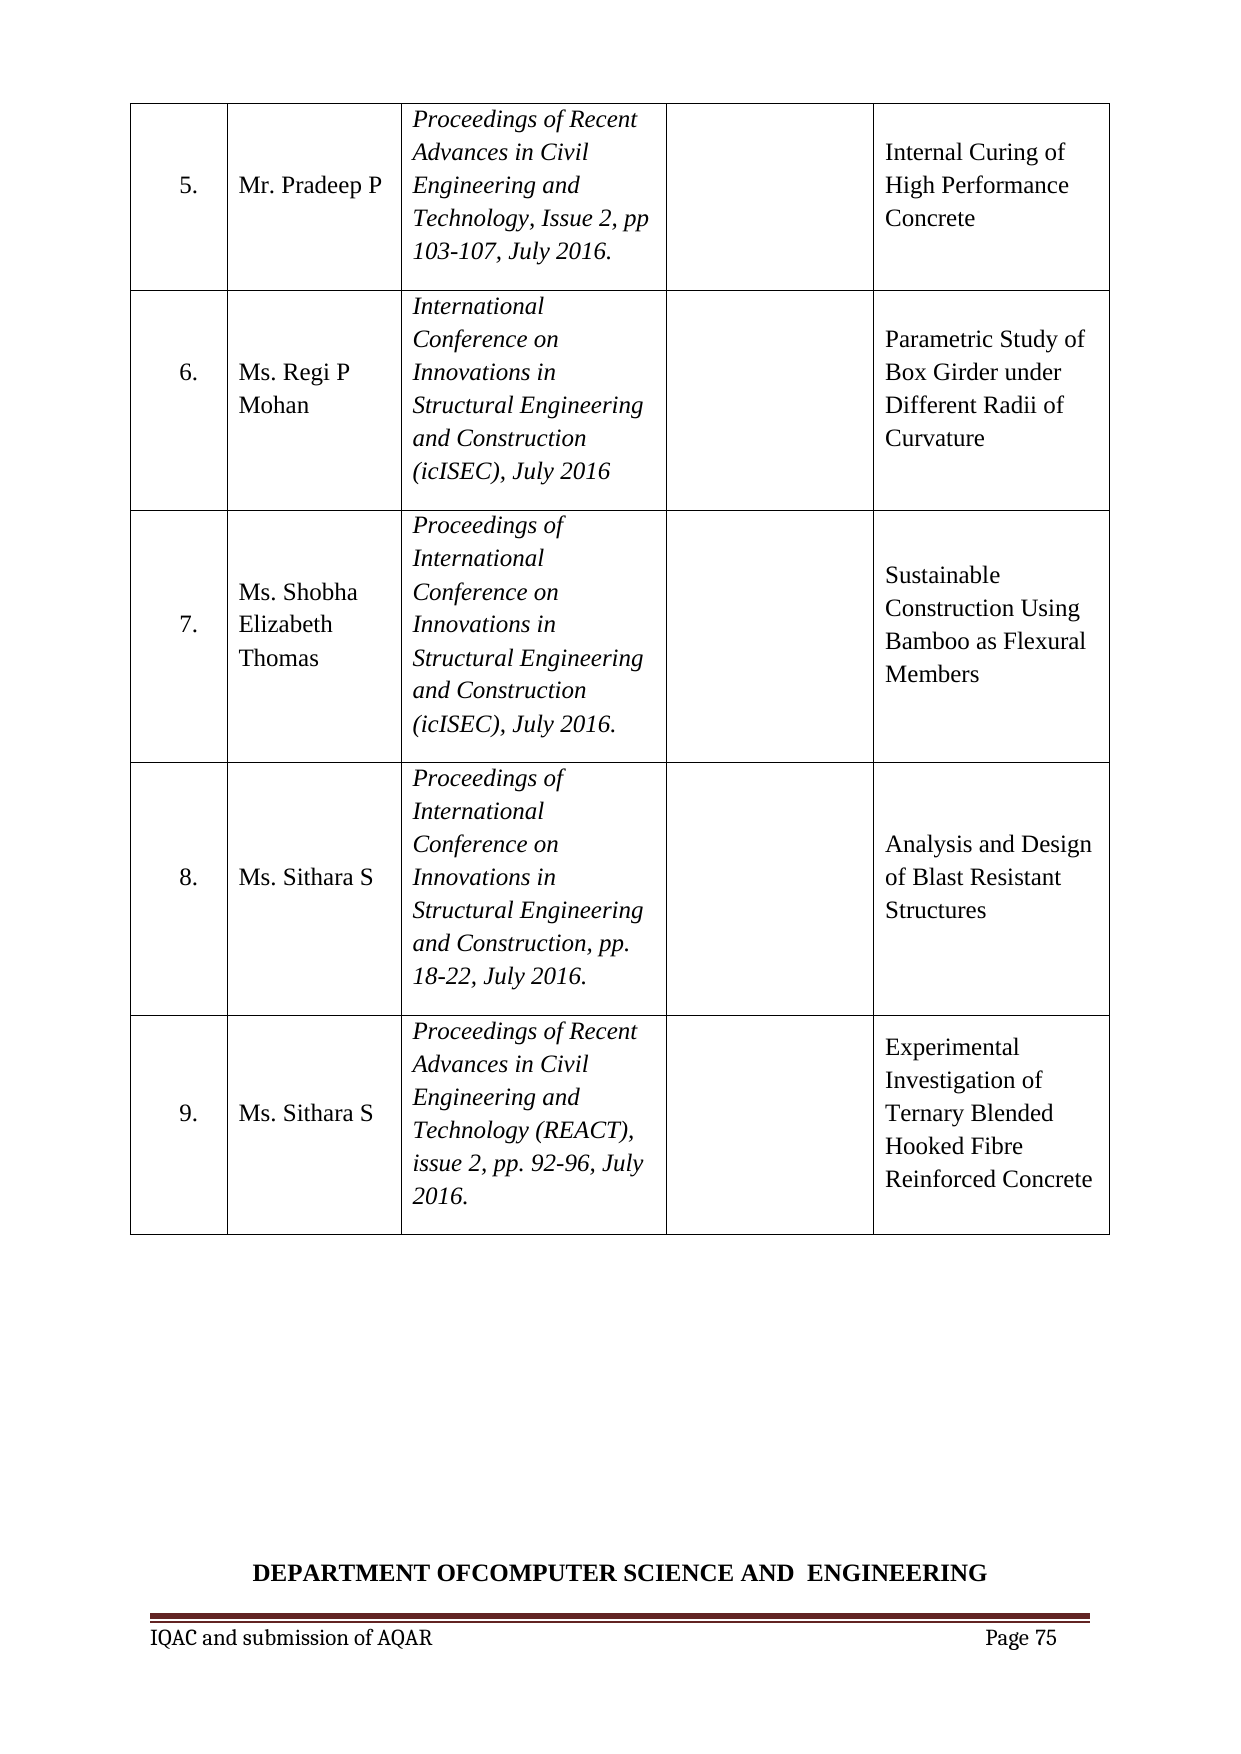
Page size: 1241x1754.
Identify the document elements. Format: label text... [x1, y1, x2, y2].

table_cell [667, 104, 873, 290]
text DEPARTMENT OFCOMPUTER SCIENCE AND ENGINEERING [150, 1558, 1090, 1587]
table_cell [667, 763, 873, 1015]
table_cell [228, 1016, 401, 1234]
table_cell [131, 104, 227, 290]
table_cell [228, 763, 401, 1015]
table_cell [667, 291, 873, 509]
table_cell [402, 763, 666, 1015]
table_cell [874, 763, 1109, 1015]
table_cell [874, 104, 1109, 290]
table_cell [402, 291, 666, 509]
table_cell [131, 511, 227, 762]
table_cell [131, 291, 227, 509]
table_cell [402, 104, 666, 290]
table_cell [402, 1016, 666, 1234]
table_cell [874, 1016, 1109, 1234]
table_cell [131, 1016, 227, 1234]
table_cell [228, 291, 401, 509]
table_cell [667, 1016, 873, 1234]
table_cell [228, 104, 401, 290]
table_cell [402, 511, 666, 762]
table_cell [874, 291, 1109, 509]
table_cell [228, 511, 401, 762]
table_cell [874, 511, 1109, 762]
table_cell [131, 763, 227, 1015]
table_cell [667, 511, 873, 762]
